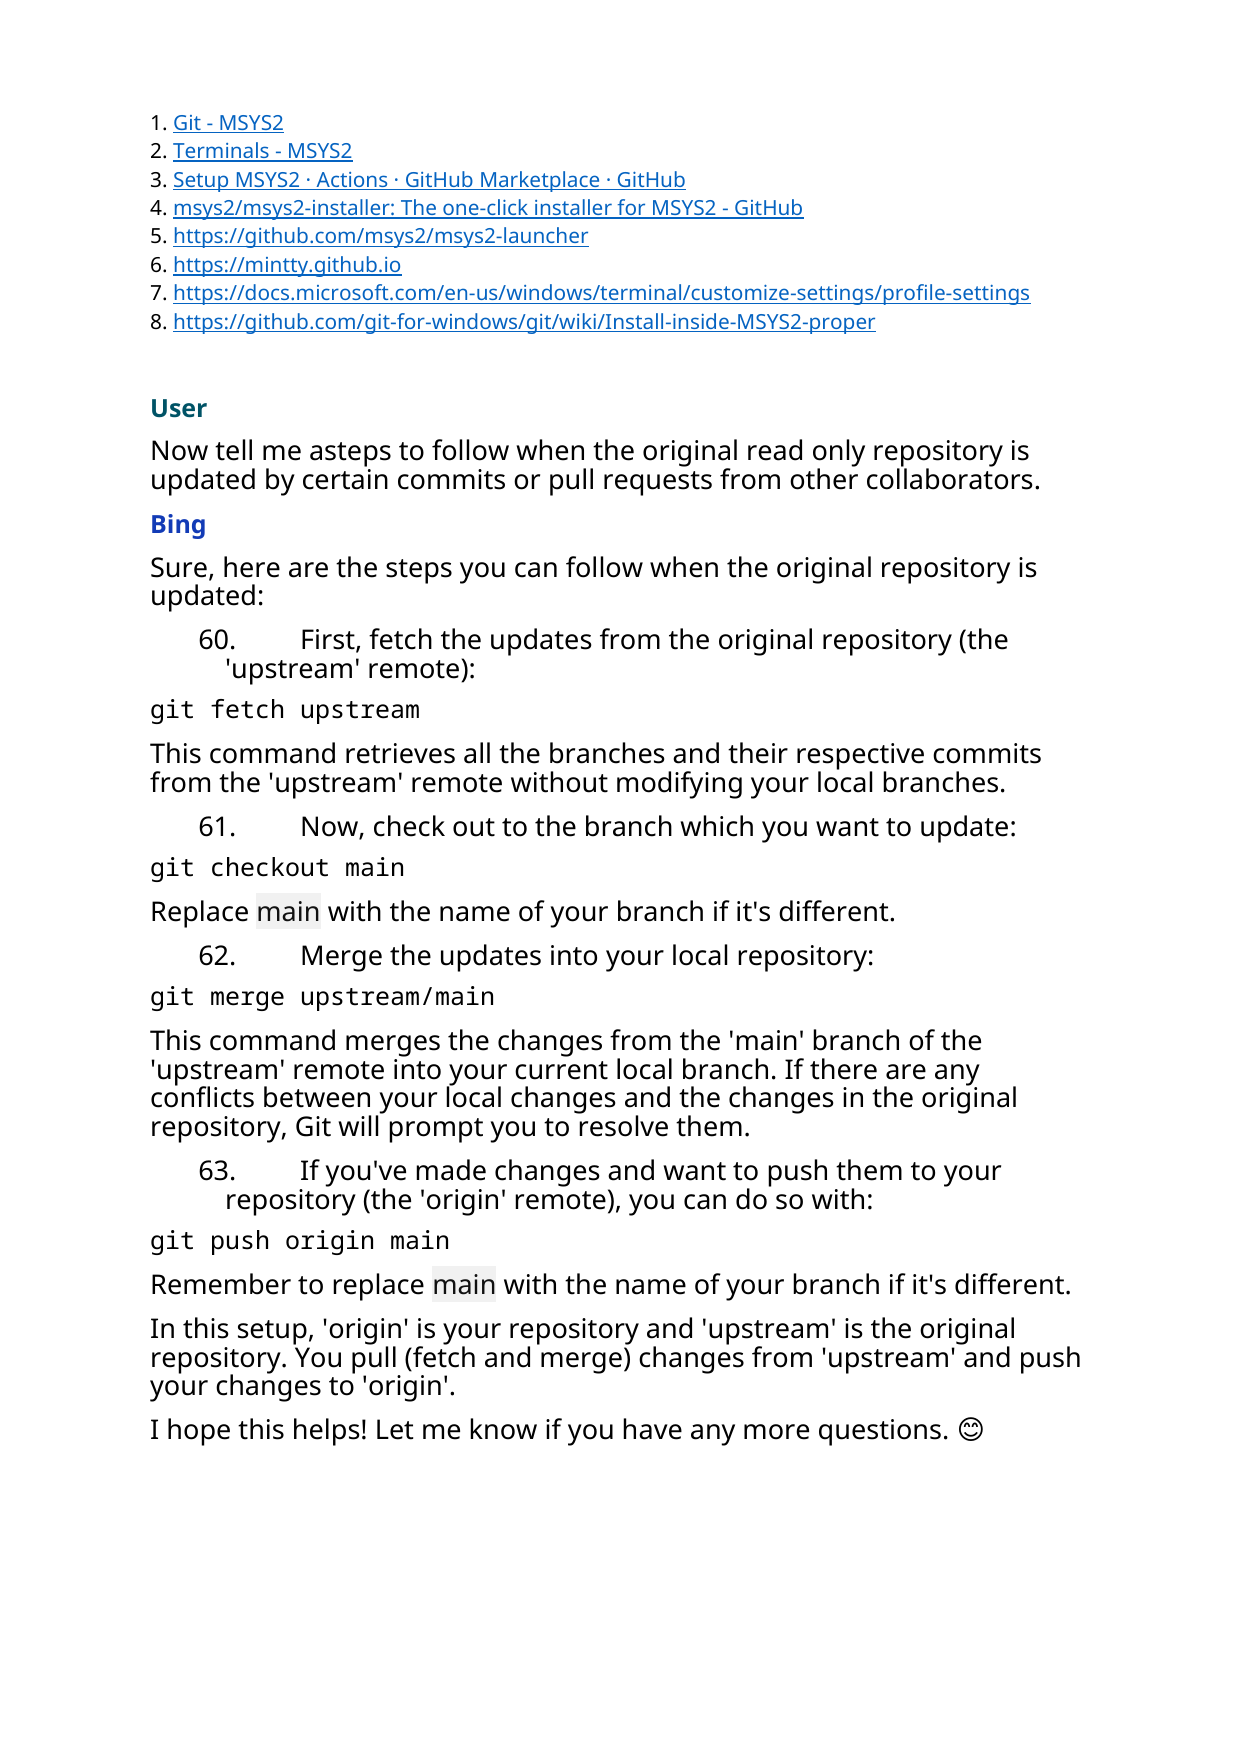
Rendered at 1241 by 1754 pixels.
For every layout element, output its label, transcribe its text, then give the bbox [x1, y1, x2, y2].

text git checkout main [150, 849, 1090, 883]
subtitle User [150, 394, 1090, 423]
list If you've made changes and want to push them to your repository (the 'origin' remote), you can do so with: [198, 1157, 1090, 1215]
text 5. https://github.com/msys2/msys2-launcher [150, 222, 1090, 250]
list Now, check out to the branch which you want to update: [198, 813, 1090, 842]
text 8. https://github.com/git-for-windows/git/wiki/Install-inside-MSYS2-proper [150, 307, 1090, 335]
subtitle Bing [150, 510, 1090, 539]
text Remember to replace main with the name of your branch if it's different. [496, 1272, 1090, 1300]
text This command merges the changes from the 'main' branch of the 'upstream' remote into your current local branch. If there are any conflicts between your local changes and the changes in the original repository, Git will prompt you to resolve them. [150, 1027, 1090, 1142]
text I hope this helps! Let me know if you have any more questions. 😊 [150, 1417, 1090, 1445]
text git fetch upstream [150, 692, 1090, 726]
text 6. https://mintty.github.io [150, 250, 1090, 278]
text Sure, here are the steps you can follow when the original repository is updated: [150, 554, 1090, 612]
list Merge the updates into your local repository: [198, 942, 1090, 971]
list First, fetch the updates from the original repository (the 'upstream' remote): [198, 627, 1090, 684]
text 3. Setup MSYS2 · Actions · GitHub Marketplace · GitHub [150, 165, 1090, 193]
text git merge upstream/main [150, 978, 1090, 1012]
text 1. Git - MSYS2 [150, 108, 1090, 136]
text Remember to replace main with the name of your branch if it's different. [150, 1272, 432, 1300]
text 7. https://docs.microsoft.com/en-us/windows/terminal/customize-settings/profile-settings [150, 278, 1090, 307]
text 4. msys2/msys2-installer: The one-click installer for MSYS2 - GitHub [150, 193, 1090, 222]
text git push origin main [150, 1222, 1090, 1257]
text In this setup, 'origin' is your repository and 'upstream' is the original repository. You pull (fetch and merge) changes from 'upstream' and push your changes to 'origin'. [150, 1315, 1090, 1402]
text Now tell me asteps to follow when the original read only repository is updated by certain commits or pull requests from other collaborators. [150, 438, 1090, 495]
text This command retrieves all the branches and their respective commits from the 'upstream' remote without modifying your local branches. [150, 741, 1090, 798]
text 2. Terminals - MSYS2 [150, 136, 1090, 165]
text Replace main with the name of your branch if it's different. [321, 898, 1090, 927]
